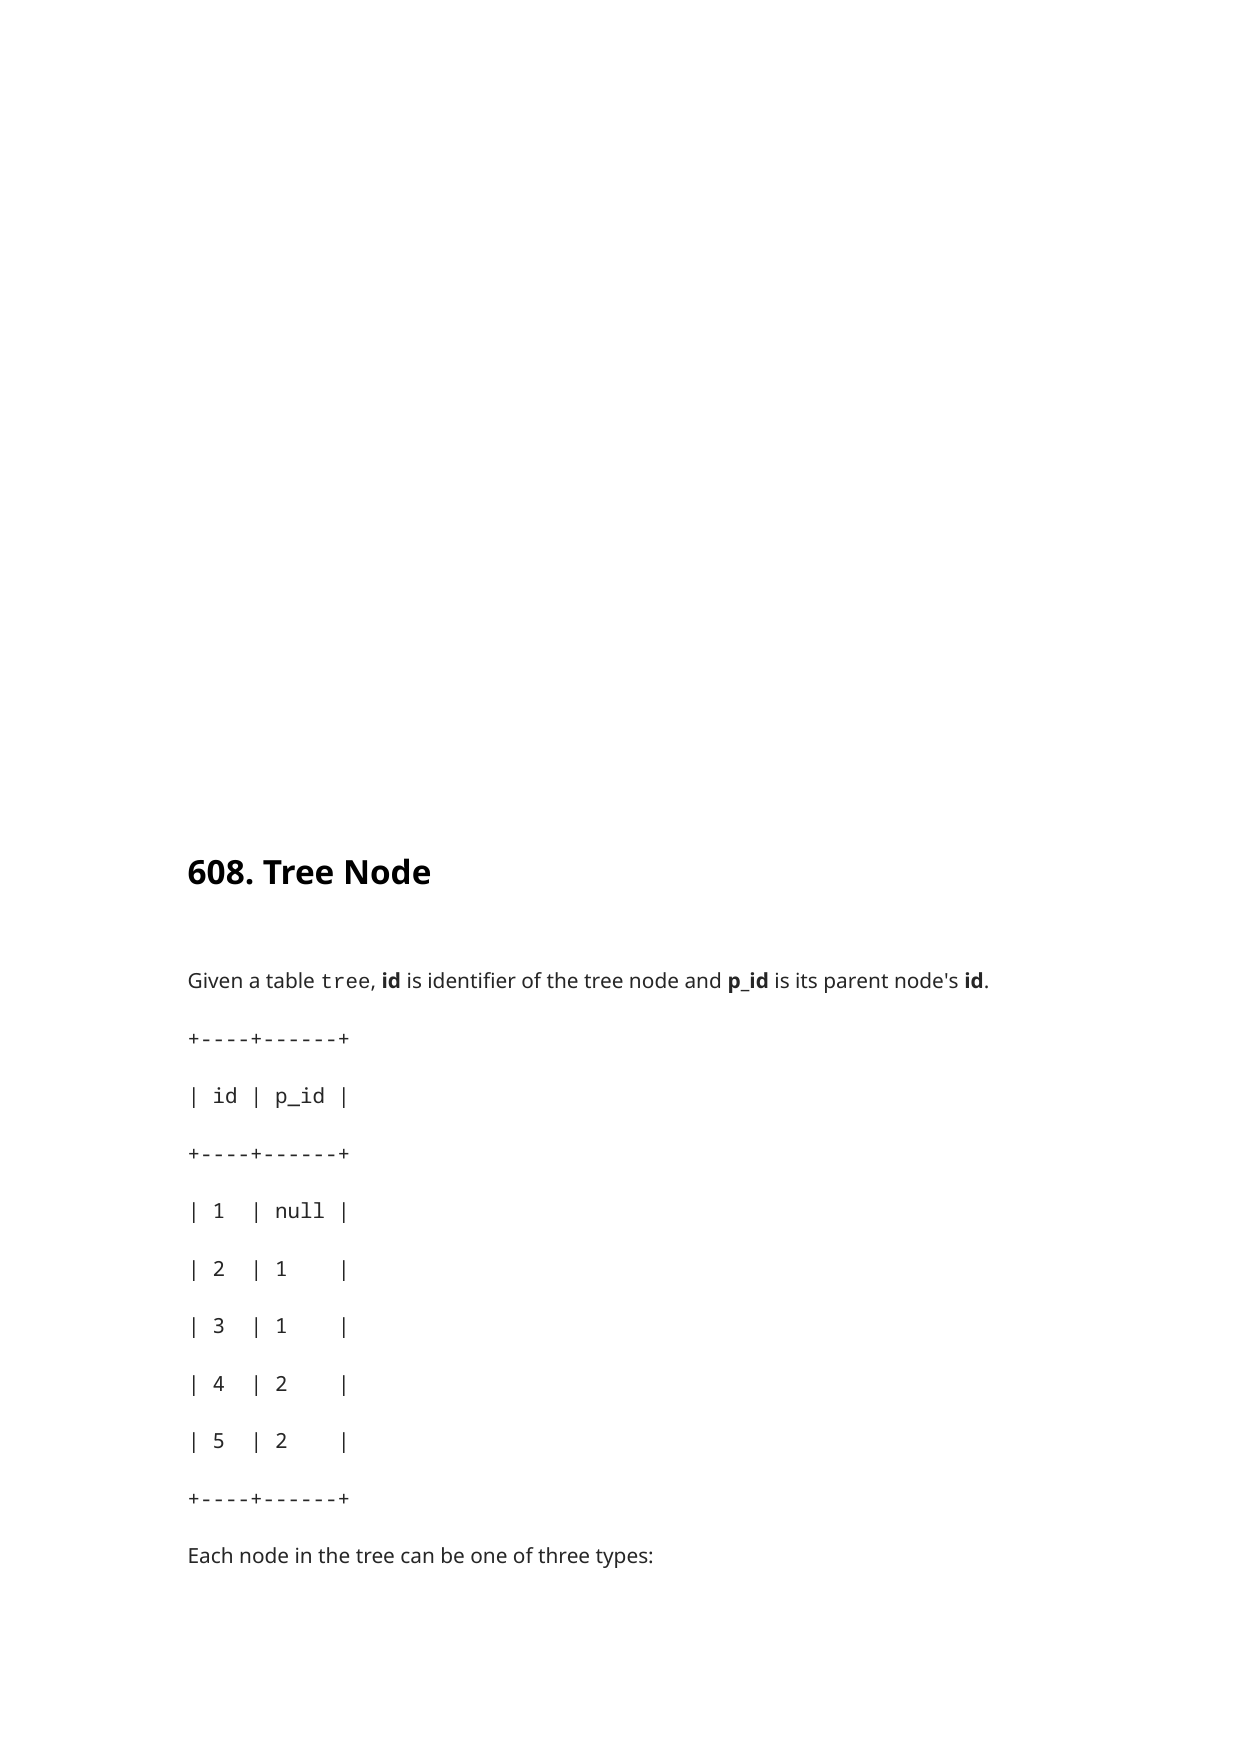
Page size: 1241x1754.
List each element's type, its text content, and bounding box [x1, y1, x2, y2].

text +----+------+ [187, 1022, 1053, 1054]
text | 1 | null | [187, 1194, 1053, 1227]
text | 4 | 2 | [187, 1367, 1053, 1399]
text | 5 | 2 | [187, 1424, 1053, 1457]
text +----+------+ [187, 1137, 1053, 1169]
subtitle 608. Tree Node [187, 839, 1053, 904]
text | 3 | 1 | [187, 1309, 1053, 1342]
text | id | p_id | [187, 1079, 1053, 1112]
text Given a table tree, id is identifier of the tree node and p_id is its parent node's id. [187, 964, 1053, 997]
text +----+------+ [187, 1482, 1053, 1514]
text | 2 | 1 | [187, 1252, 1053, 1284]
text Each node in the tree can be one of three types: [187, 1539, 1053, 1572]
